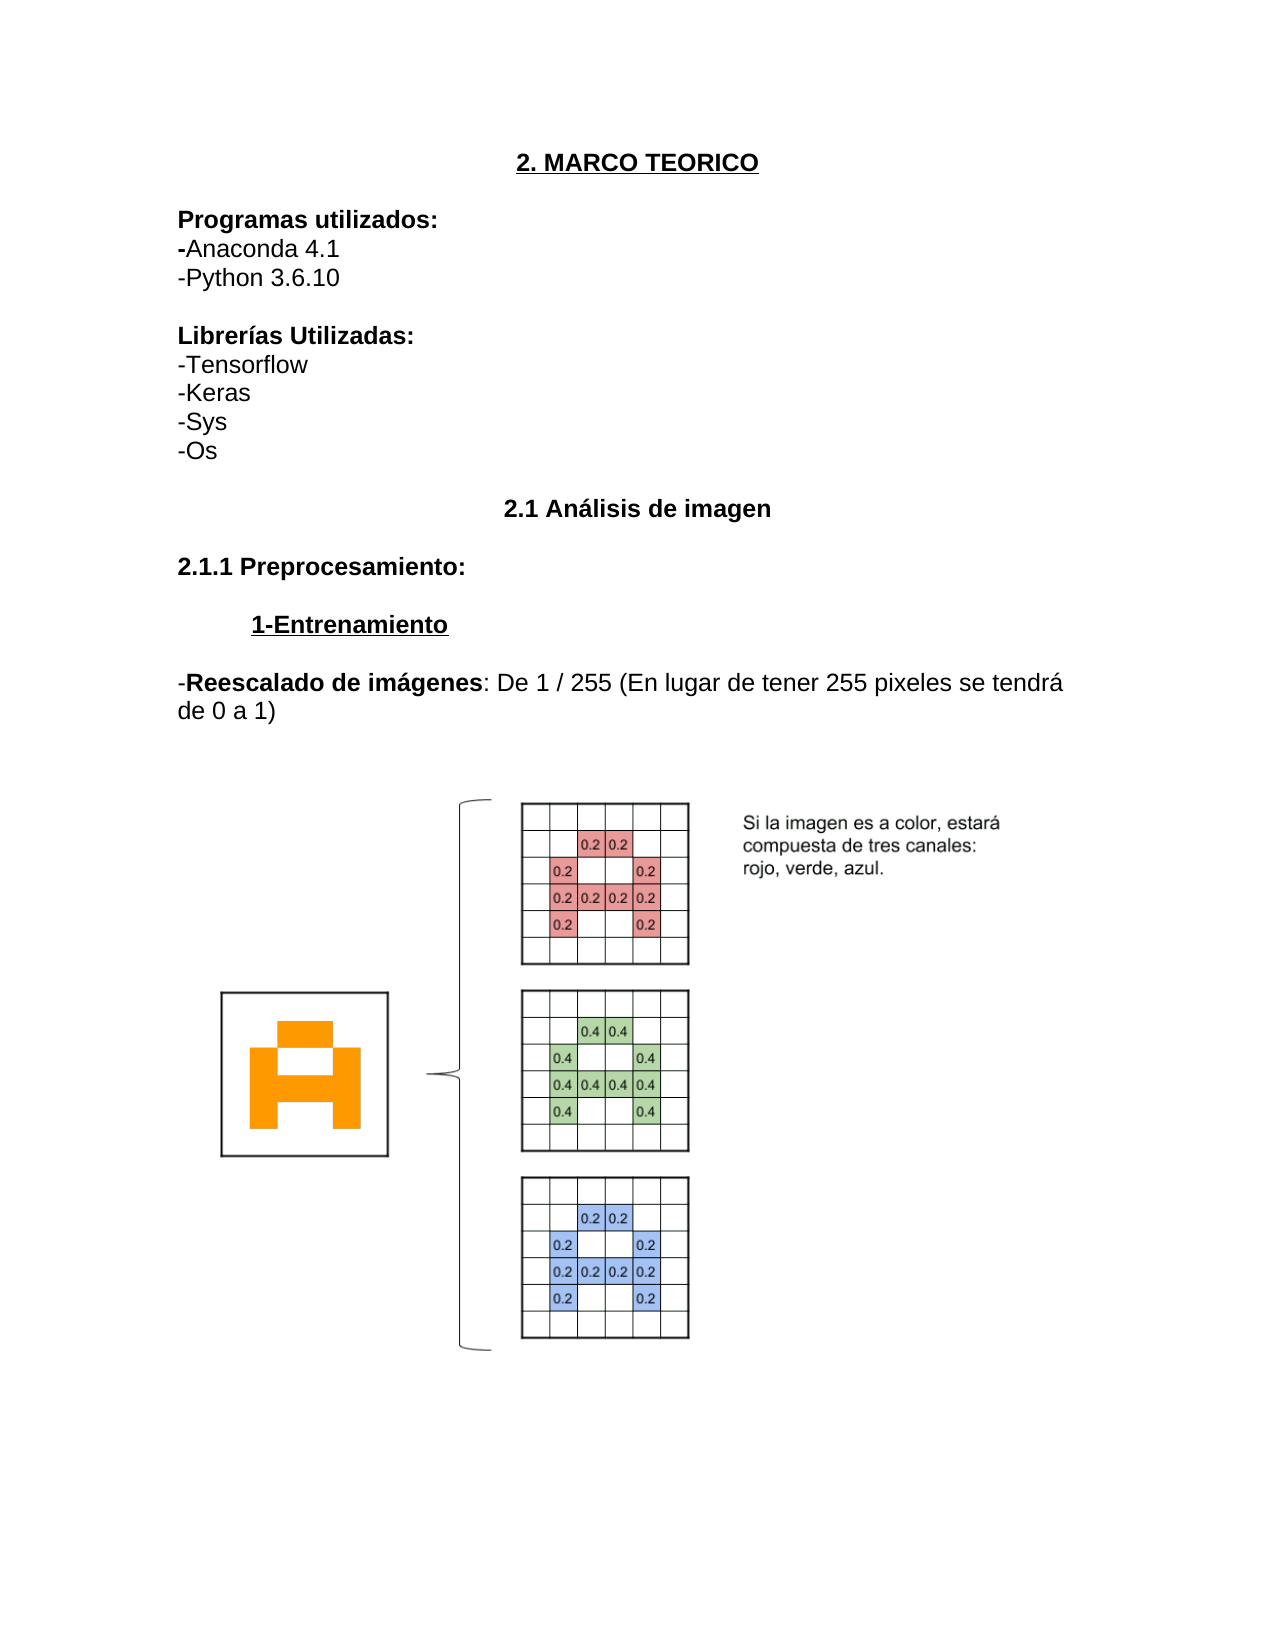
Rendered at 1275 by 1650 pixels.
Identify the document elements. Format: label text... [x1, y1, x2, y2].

text 2.1.1 Preprocesamiento: [177, 552, 1098, 581]
text 2.1 Análisis de imagen [177, 494, 1098, 523]
text -Reescalado de imágenes: De 1 / 255 (En lugar de tener 255 pixeles se tendrá de 0 a 1) [177, 668, 1098, 725]
picture [177, 754, 1053, 1402]
text 2. MARCO TEORICO [177, 148, 1098, 176]
text 1-Entrenamiento [177, 610, 1098, 638]
text Librerías Utilizadas: -Tensorflow -Keras -Sys -Os [177, 321, 1098, 465]
text Programas utilizados: -Anaconda 4.1 -Python 3.6.10 [177, 206, 1098, 292]
